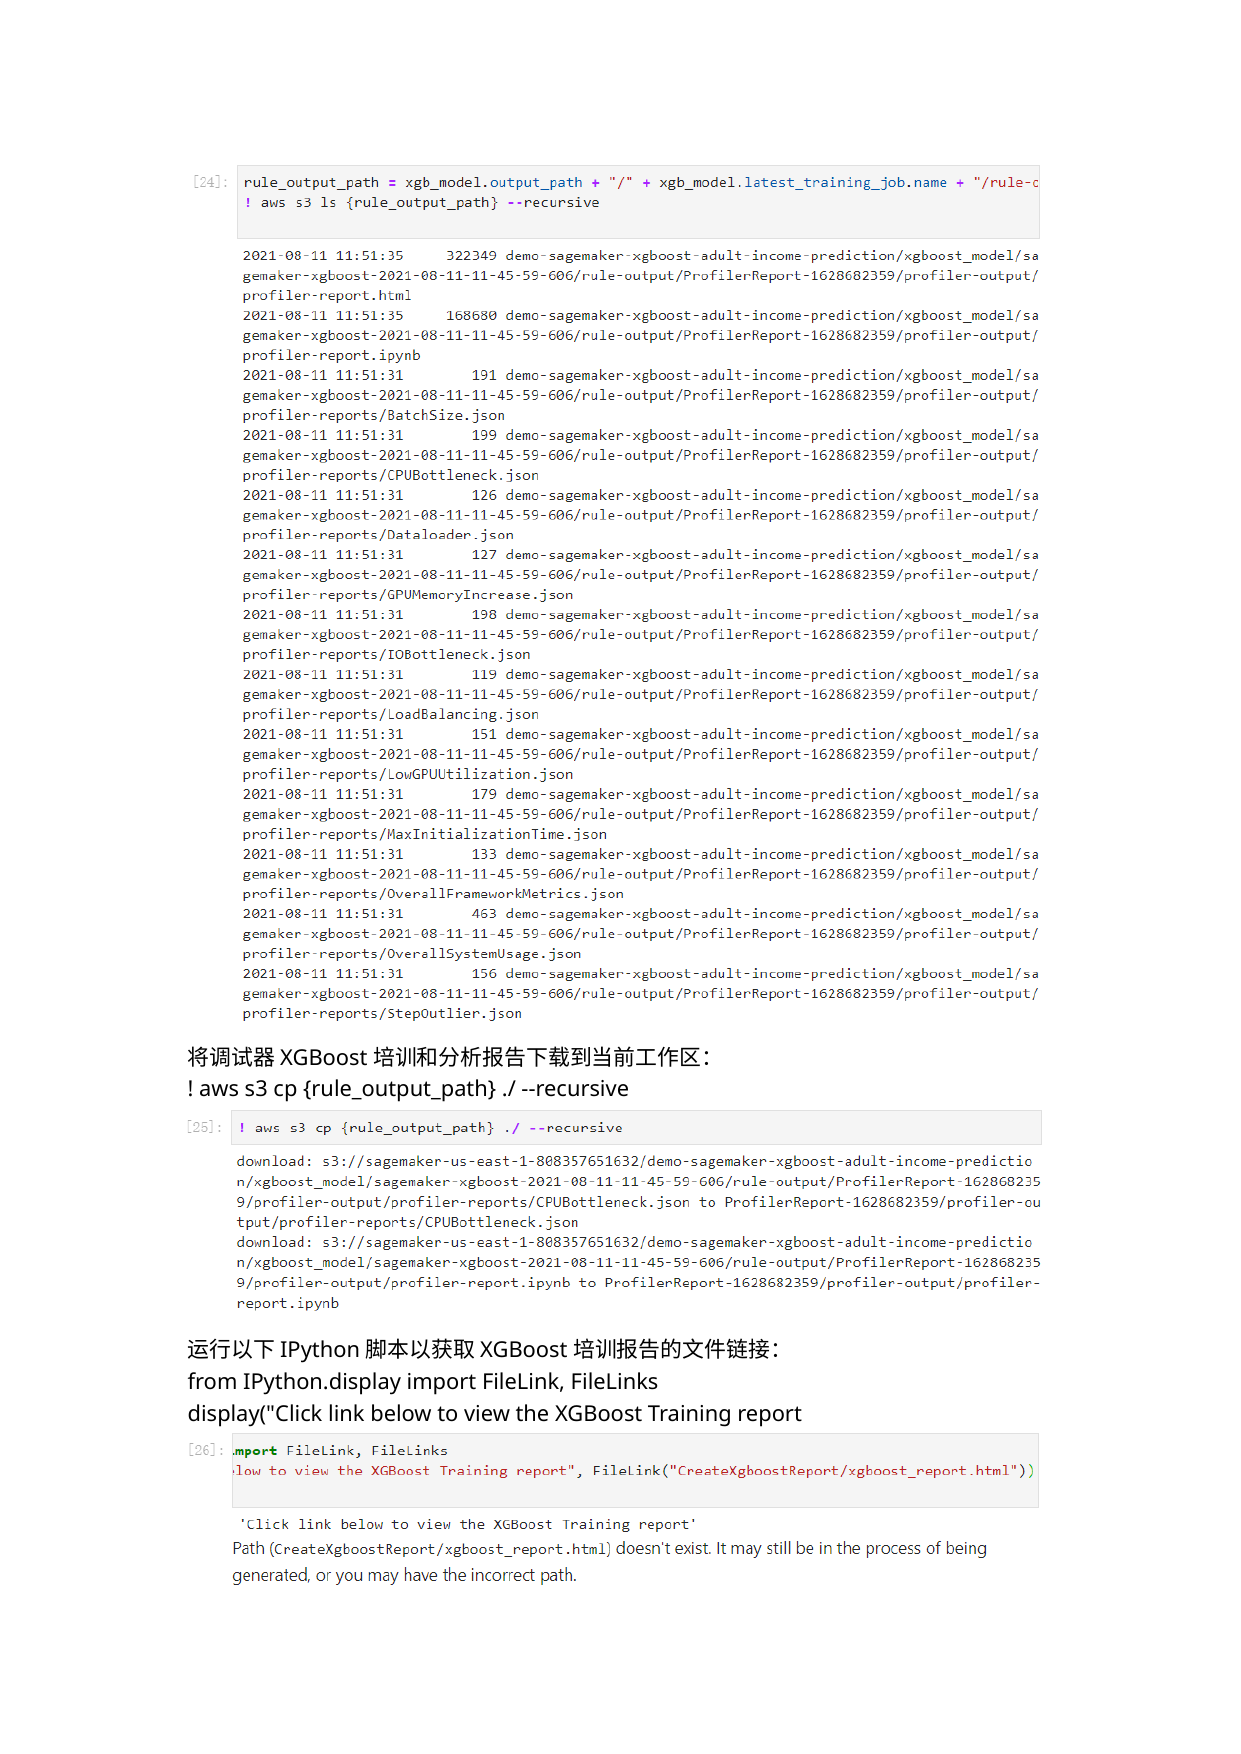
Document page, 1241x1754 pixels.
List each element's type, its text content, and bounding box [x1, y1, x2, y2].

text display("Click link below to view the XGBoost Training report [187, 1397, 1053, 1429]
picture [187, 1429, 1053, 1589]
picture [187, 162, 1053, 1029]
text from IPython.display import FileLink, FileLinks [187, 1364, 1053, 1397]
picture [187, 1104, 1053, 1311]
text 运行以下 IPython 脚本以获取 XGBoost 培训报告的文件链接： [187, 1332, 1053, 1364]
text ! aws s3 cp {rule_output_path} ./ --recursive [187, 1072, 1053, 1104]
text 将调试器 XGBoost 培训和分析报告下载到当前工作区： [187, 1039, 1053, 1072]
